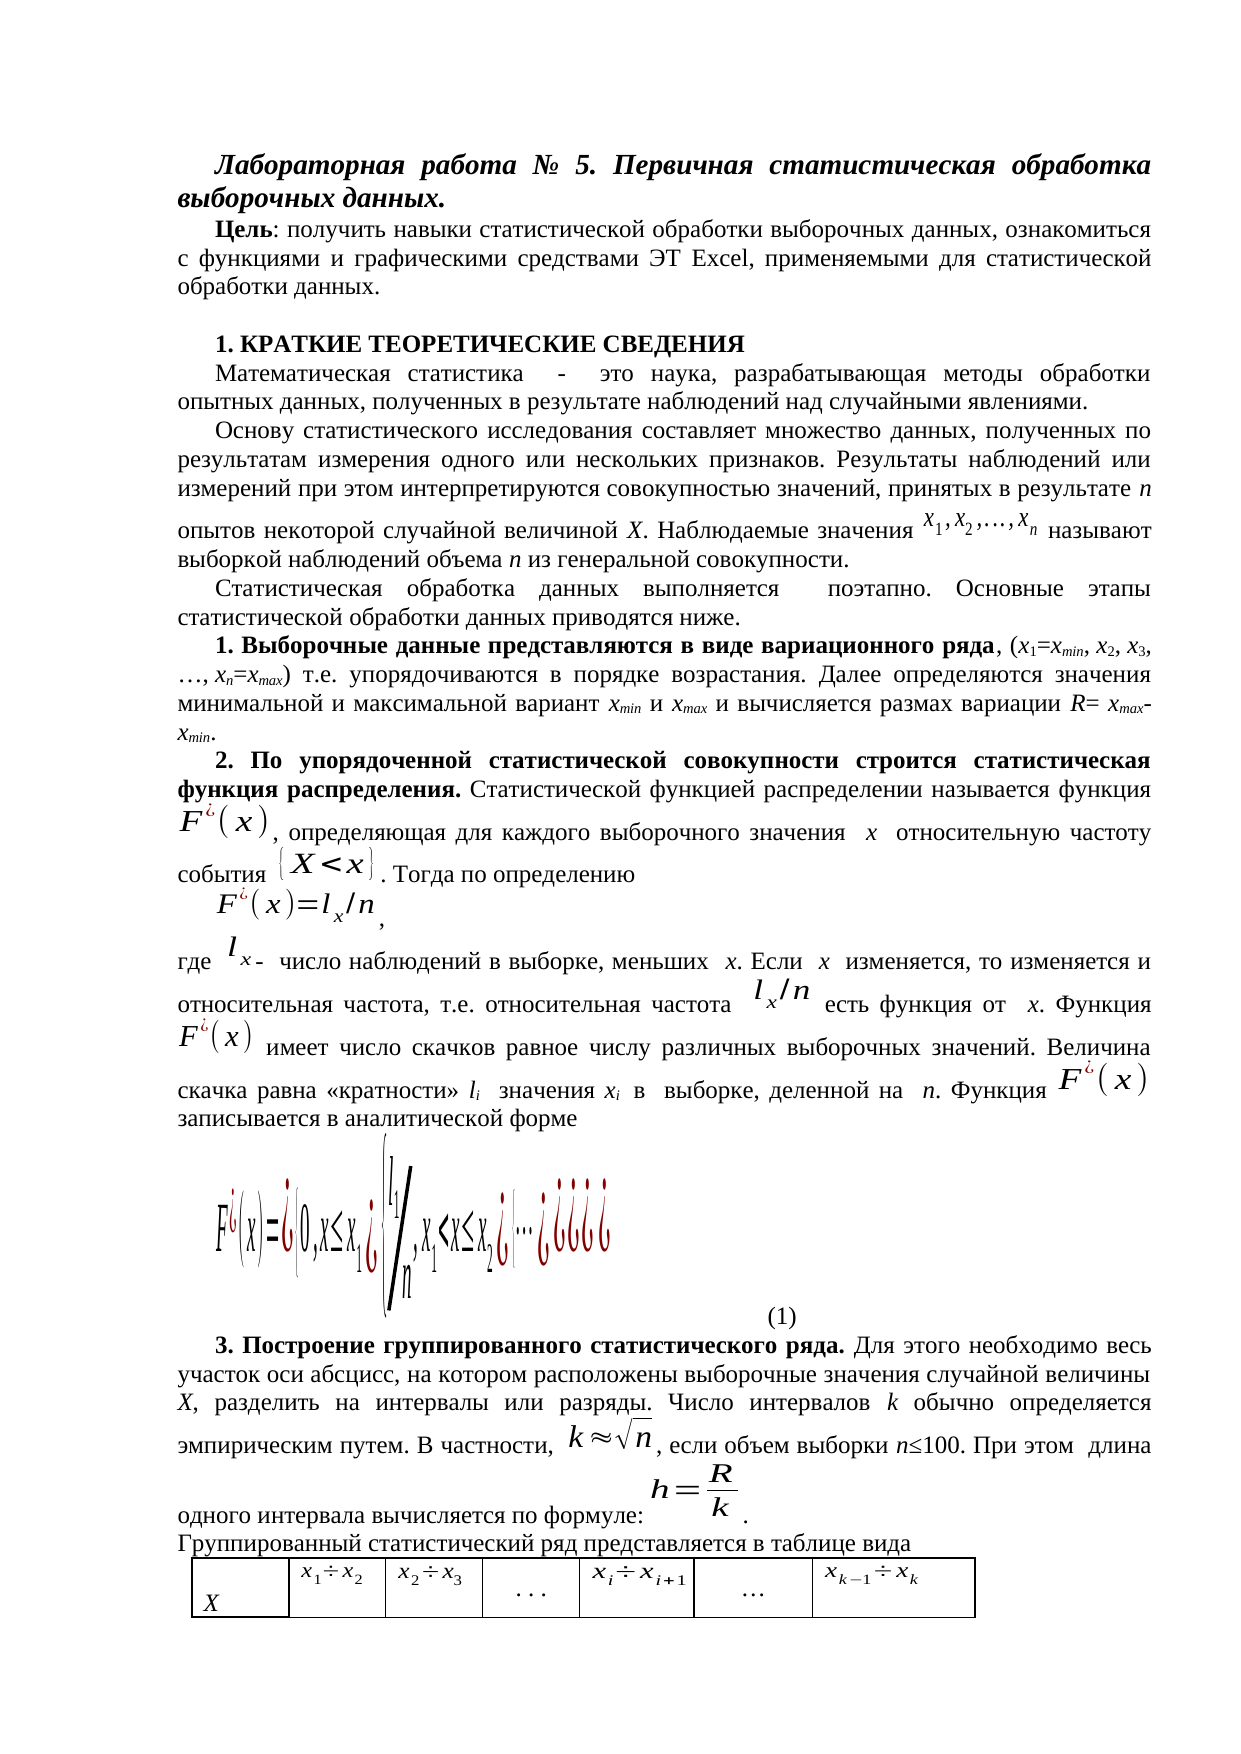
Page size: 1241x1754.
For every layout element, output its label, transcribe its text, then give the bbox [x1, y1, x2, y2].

table_header [813, 1559, 974, 1616]
text (1) [177, 1132, 1152, 1330]
table_header . . . [483, 1559, 579, 1616]
text Основу статистического исследования составляет множество данных, полученных по результатам измерения одного или нескольких признаков. Результаты наблюдений или измерений при этом интерпретируются совокупностью значений, принятых в результате n опытов некоторой случайной величиной Х. Наблюдаемые значения называют выборкой наблюдений объема n из генеральной совокупности. [177, 415, 1152, 573]
table_header [386, 1559, 482, 1616]
text Лабораторная работа № 5. Первичная статистическая обработка выборочных данных. [177, 147, 1152, 214]
text Математическая статистика - это наука, разрабатывающая методы обработки опытных данных, полученных в результате наблюдений над случайными явлениями. [177, 358, 1152, 415]
text , [177, 887, 1152, 932]
table_header … [695, 1559, 812, 1616]
text Цель: получить навыки статистической обработки выборочных данных, ознакомиться с функциями и графическими средствами ЭТ Excel, применяемыми для статистической обработки данных. [177, 214, 1152, 300]
table_header X [193, 1559, 288, 1616]
text где - число наблюдений в выборке, меньших х. Если х изменяется, то изменяется и относительная частота, т.е. относительная частота есть функция от х. Функция имеет число скачков равное числу различных выборочных значений. Величина скачка равна «кратности» li значения xi в выборке, деленной на n. Функция записывается в аналитической форме [177, 932, 1152, 1132]
table_header [580, 1559, 693, 1616]
text Группированный статистический ряд представляется в таблице вида [177, 1528, 1152, 1557]
table_header [290, 1559, 385, 1616]
text 1. Выборочные данные представляются в виде вариационного ряда, (x1=xmin, x2, x3,…, xn=xmax) т.е. упорядочиваются в порядке возрастания. Далее определяются значения минимальной и максимальной вариант xmin и xmax и вычисляется размах вариации R= xmax- xmin. [177, 631, 1152, 746]
text 3. Построение группированного статистического ряда. Для этого необходимо весь участок оси абсцисс, на котором расположены выборочные значения случайной величины Х, разделить на интервалы или разряды. Число интервалов k обычно определяется эмпирическим путем. В частности, , если объем выборки n≤100. При этом длина одного интервала вычисляется по формуле: . [177, 1330, 1152, 1528]
text 1. Краткие теоретические сведения [215, 329, 1152, 358]
text Статистическая обработка данных выполняется поэтапно. Основные этапы статистической обработки данных приводятся ниже. [177, 573, 1152, 631]
text 2. По упорядоченной статистической совокупности строится статистическая функция распределения. Статистической функцией распределении называется функция , определяющая для каждого выборочного значения х относительную частоту события . Тогда по определению [177, 746, 1152, 887]
